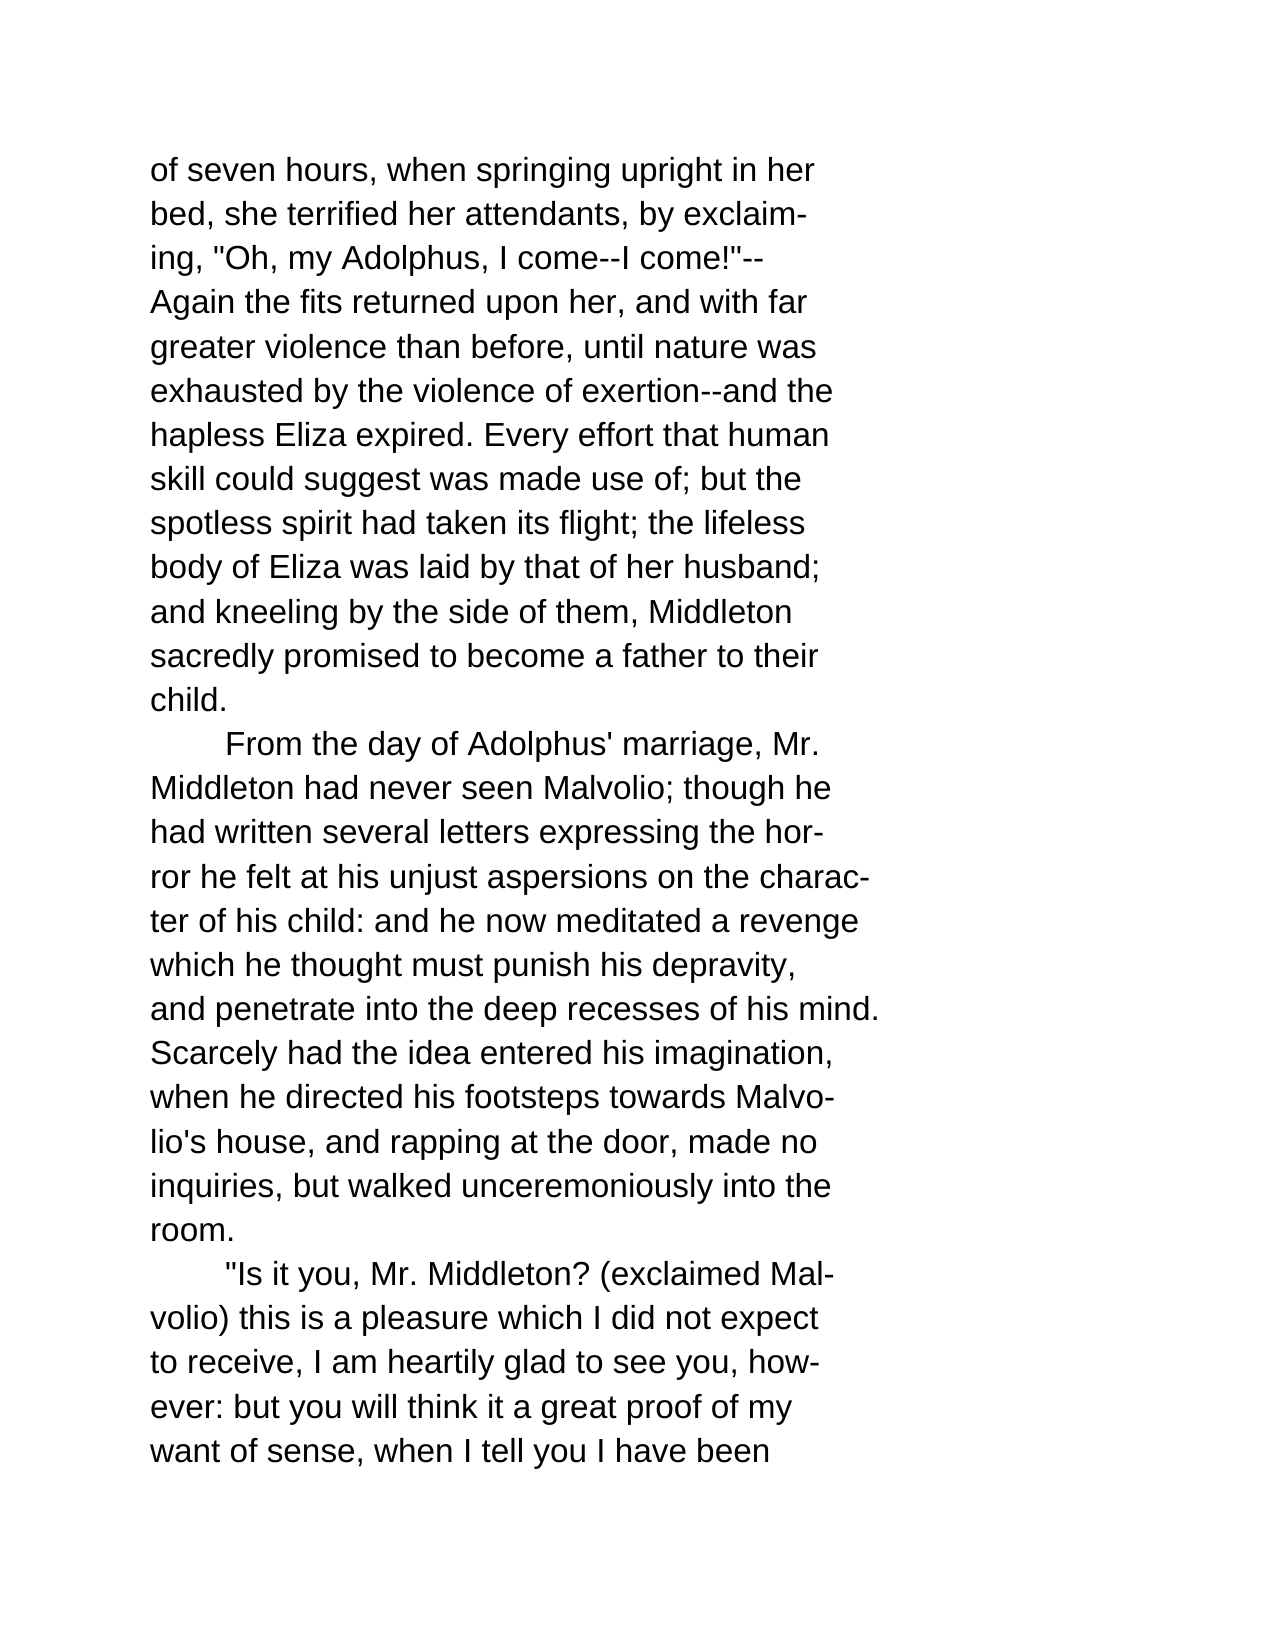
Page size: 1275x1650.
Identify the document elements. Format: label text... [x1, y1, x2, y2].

text Again the fits returned upon her, and with far [150, 282, 1125, 321]
text body of Eliza was laid by that of her husband; [150, 547, 1125, 586]
text Scarcely had the idea entered his imagination, [150, 1033, 1125, 1072]
text skill could suggest was made use of; but the [150, 459, 1125, 498]
text to receive, I am heartily glad to see you, how- [150, 1342, 1125, 1381]
text exhausted by the violence of exertion--and the [150, 371, 1125, 409]
text when he directed his footsteps towards Malvo- [150, 1077, 1125, 1116]
text Middleton had never seen Malvolio; though he [150, 768, 1125, 807]
text lio's house, and rapping at the door, made no [150, 1122, 1125, 1160]
text ing, "Oh, my Adolphus, I come--I come!"-- [150, 238, 1125, 277]
text of seven hours, when springing upright in her [150, 150, 1125, 188]
text and penetrate into the deep recesses of his mind. [150, 989, 1125, 1028]
text greater violence than before, until nature was [150, 327, 1125, 365]
text inquiries, but walked unceremoniously into the [150, 1166, 1125, 1204]
text which he thought must punish his depravity, [150, 945, 1125, 983]
text bed, she terrified her attendants, by exclaim- [150, 194, 1125, 233]
text spotless spirit had taken its flight; the lifeless [150, 503, 1125, 542]
text volio) this is a pleasure which I did not expect [150, 1298, 1125, 1337]
text From the day of Adolphus' marriage, Mr. [150, 724, 1125, 763]
text ter of his child: and he now meditated a revenge [150, 901, 1125, 939]
text "Is it you, Mr. Middleton? (exclaimed Mal- [150, 1254, 1125, 1293]
text want of sense, when I tell you I have been [150, 1431, 1125, 1469]
text ror he felt at his unjust aspersions on the charac- [150, 857, 1125, 895]
text hapless Eliza expired. Every effort that human [150, 415, 1125, 453]
text child. [150, 680, 1125, 718]
text room. [150, 1210, 1125, 1248]
text sacredly promised to become a father to their [150, 636, 1125, 674]
text and kneeling by the side of them, Middleton [150, 592, 1125, 630]
text had written several letters expressing the hor- [150, 812, 1125, 851]
text ever: but you will think it a great proof of my [150, 1387, 1125, 1425]
